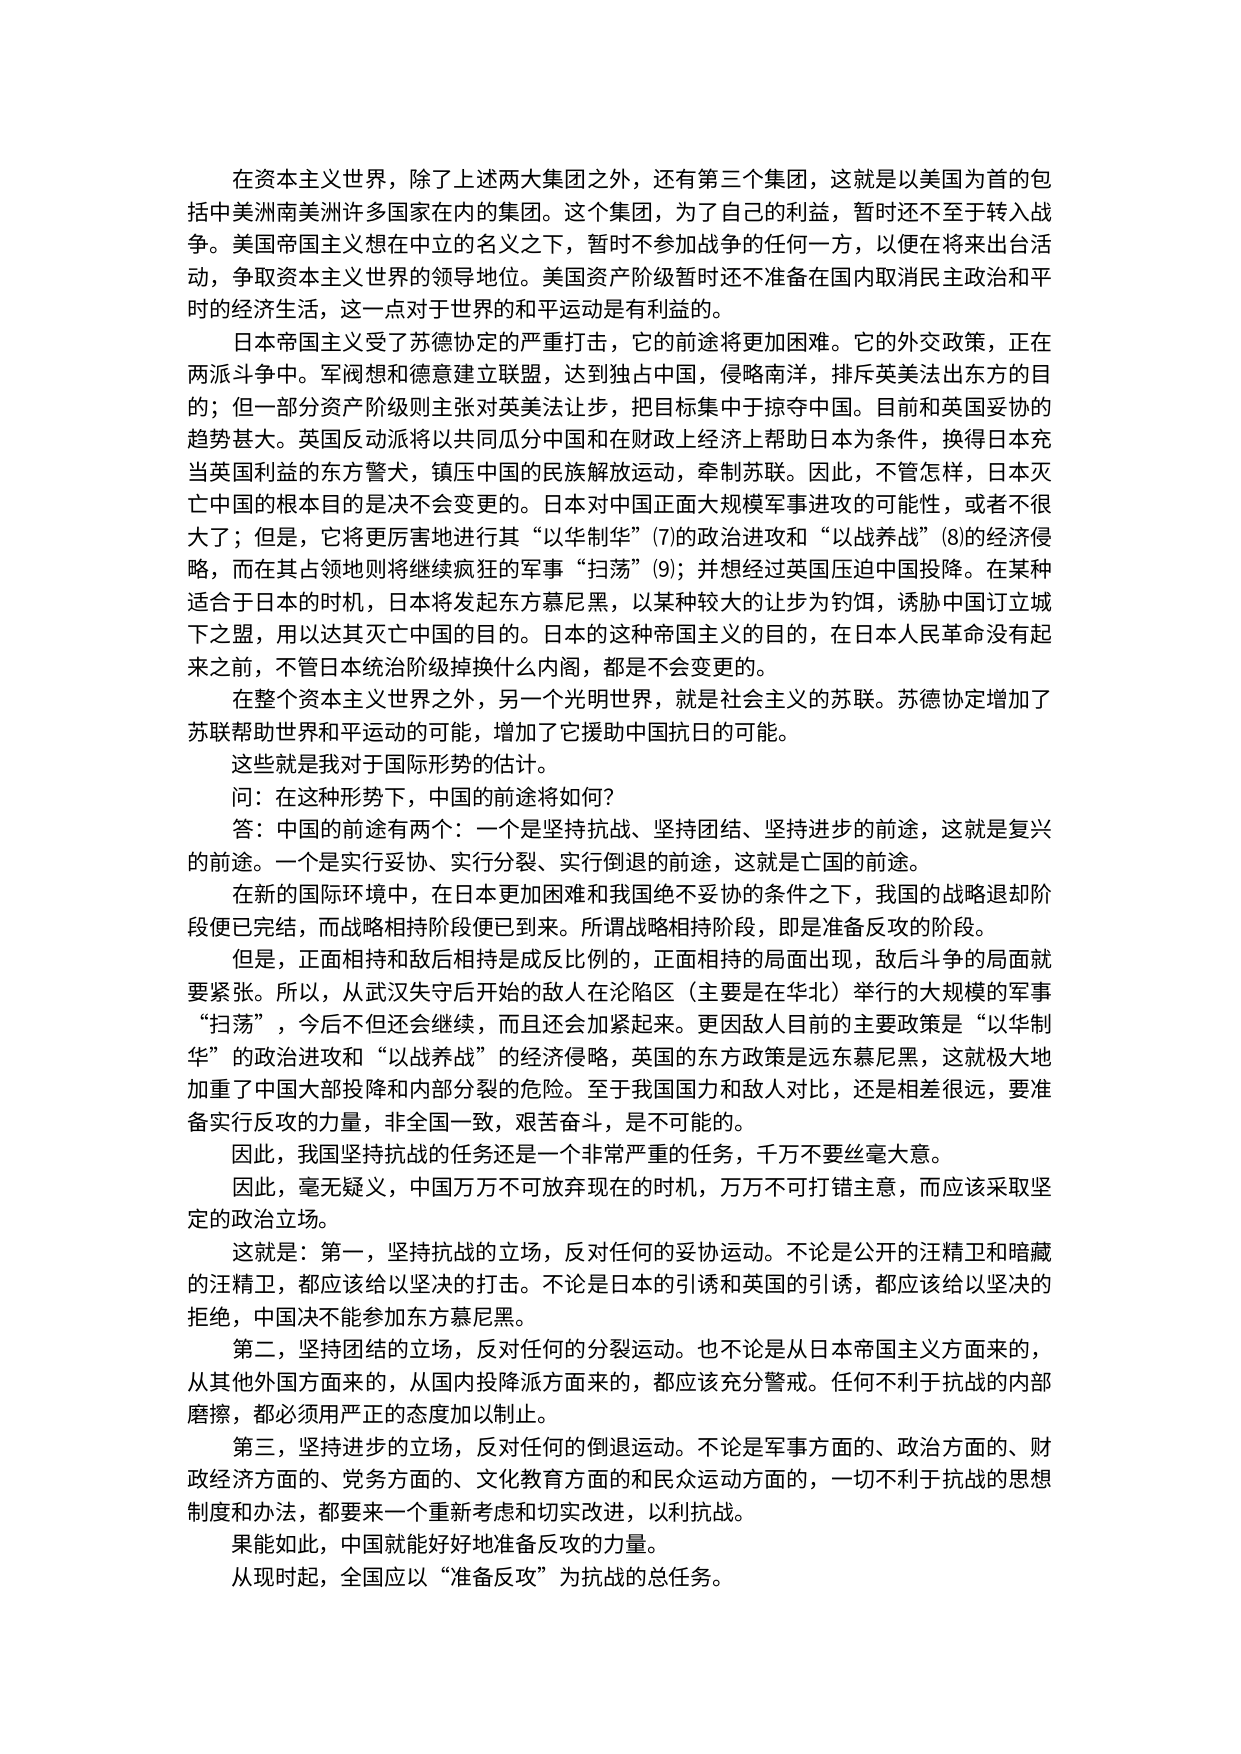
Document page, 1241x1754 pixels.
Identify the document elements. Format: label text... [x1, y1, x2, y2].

text 第三，坚持进步的立场，反对任何的倒退运动。不论是军事方面的、政治方面的、财政经济方面的、党务方面的、文化教育方面的和民众运动方面的，一切不利于抗战的思想、制度和办法，都要来一个重新考虑和切实改进，以利抗战。 [187, 1429, 1053, 1527]
text 在新的国际环境中，在日本更加困难和我国绝不妥协的条件之下，我国的战略退却阶段便已完结，而战略相持阶段便已到来。所谓战略相持阶段，即是准备反攻的阶段。 [187, 877, 1053, 942]
text 果能如此，中国就能好好地准备反攻的力量。 [187, 1527, 1053, 1559]
text 从现时起，全国应以“准备反攻”为抗战的总任务。 [187, 1559, 1053, 1592]
text 这些就是我对于国际形势的估计。 [187, 747, 1053, 779]
text 问：在这种形势下，中国的前途将如何？ [187, 779, 1053, 812]
text 因此，毫无疑义，中国万万不可放弃现在的时机，万万不可打错主意，而应该采取坚定的政治立场。 [187, 1169, 1053, 1234]
text 因此，我国坚持抗战的任务还是一个非常严重的任务，千万不要丝毫大意。 [187, 1137, 1053, 1169]
text 在资本主义世界，除了上述两大集团之外，还有第三个集团，这就是以美国为首的包括中美洲南美洲许多国家在内的集团。这个集团，为了自己的利益，暂时还不至于转入战争。美国帝国主义想在中立的名义之下，暂时不参加战争的任何一方，以便在将来出台活动，争取资本主义世界的领导地位。美国资产阶级暂时还不准备在国内取消民主政治和平时的经济生活，这一点对于世界的和平运动是有利益的。 [187, 162, 1053, 324]
text 答：中国的前途有两个：一个是坚持抗战、坚持团结、坚持进步的前途，这就是复兴的前途。一个是实行妥协、实行分裂、实行倒退的前途，这就是亡国的前途。 [187, 812, 1053, 877]
text 但是，正面相持和敌后相持是成反比例的，正面相持的局面出现，敌后斗争的局面就要紧张。所以，从武汉失守后开始的敌人在沦陷区（主要是在华北）举行的大规模的军事“扫荡”，今后不但还会继续，而且还会加紧起来。更因敌人目前的主要政策是“以华制华”的政治进攻和“以战养战”的经济侵略，英国的东方政策是远东慕尼黑，这就极大地加重了中国大部投降和内部分裂的危险。至于我国国力和敌人对比，还是相差很远，要准备实行反攻的力量，非全国一致，艰苦奋斗，是不可能的。 [187, 942, 1053, 1137]
text 日本帝国主义受了苏德协定的严重打击，它的前途将更加困难。它的外交政策，正在两派斗争中。军阀想和德意建立联盟，达到独占中国，侵略南洋，排斥英美法出东方的目的；但一部分资产阶级则主张对英美法让步，把目标集中于掠夺中国。目前和英国妥协的趋势甚大。英国反动派将以共同瓜分中国和在财政上经济上帮助日本为条件，换得日本充当英国利益的东方警犬，镇压中国的民族解放运动，牵制苏联。因此，不管怎样，日本灭亡中国的根本目的是决不会变更的。日本对中国正面大规模军事进攻的可能性，或者不很大了；但是，它将更厉害地进行其“以华制华”⑺的政治进攻和“以战养战”⑻的经济侵略，而在其占领地则将继续疯狂的军事“扫荡”⑼；并想经过英国压迫中国投降。在某种适合于日本的时机，日本将发起东方慕尼黑，以某种较大的让步为钓饵，诱胁中国订立城下之盟，用以达其灭亡中国的目的。日本的这种帝国主义的目的，在日本人民革命没有起来之前，不管日本统治阶级掉换什么内阁，都是不会变更的。 [187, 324, 1053, 682]
text 这就是：第一，坚持抗战的立场，反对任何的妥协运动。不论是公开的汪精卫和暗藏的汪精卫，都应该给以坚决的打击。不论是日本的引诱和英国的引诱，都应该给以坚决的拒绝，中国决不能参加东方慕尼黑。 [187, 1234, 1053, 1332]
text 第二，坚持团结的立场，反对任何的分裂运动。也不论是从日本帝国主义方面来的，从其他外国方面来的，从国内投降派方面来的，都应该充分警戒。任何不利于抗战的内部磨擦，都必须用严正的态度加以制止。 [187, 1332, 1053, 1429]
text 在整个资本主义世界之外，另一个光明世界，就是社会主义的苏联。苏德协定增加了苏联帮助世界和平运动的可能，增加了它援助中国抗日的可能。 [187, 682, 1053, 747]
